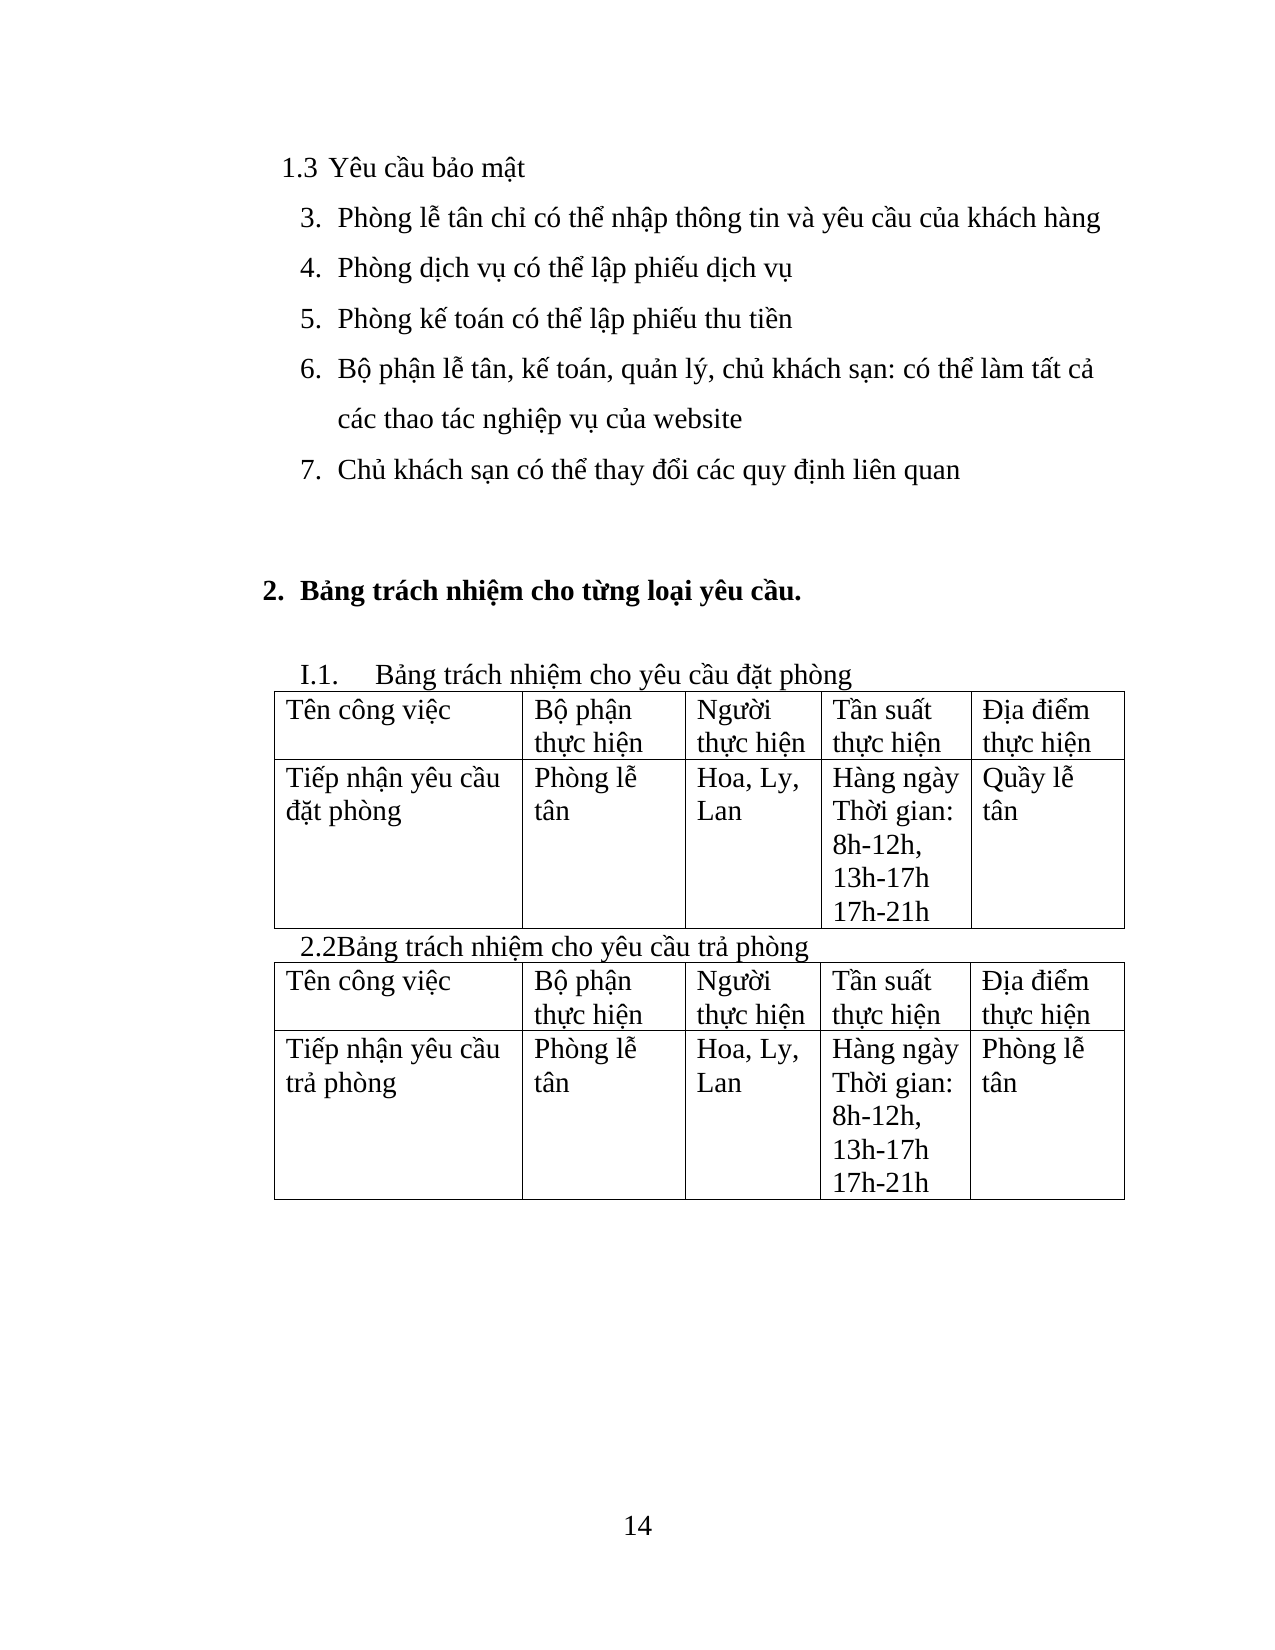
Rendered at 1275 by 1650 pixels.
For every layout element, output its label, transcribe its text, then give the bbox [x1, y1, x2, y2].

table_cell Phòng lễ tân [971, 1031, 1124, 1199]
list Bảng trách nhiệm cho yêu cầu đặt phòng [300, 657, 1125, 691]
table_header Bộ phận thực hiện [523, 692, 685, 759]
table_header Bộ phận thực hiện [523, 963, 685, 1030]
list Chủ khách sạn có thể thay đổi các quy định liên quan [300, 452, 1125, 485]
list Bảng trách nhiệm cho từng loại yêu cầu. [262, 573, 1125, 607]
table_header Tần suất thực hiện [822, 692, 971, 759]
table_cell Phòng lễ tân [523, 760, 685, 928]
table_cell Tiếp nhận yêu cầu đặt phòng [275, 760, 522, 928]
table_cell Hàng ngày Thời gian: 8h-12h, 13h-17h 17h-21h [822, 760, 971, 928]
table_header Người thực hiện [686, 692, 821, 759]
table_cell Tiếp nhận yêu cầu trả phòng [275, 1031, 522, 1199]
list Phòng lễ tân chỉ có thể nhập thông tin và yêu cầu của khách hàng [300, 200, 1125, 234]
list Phòng kế toán có thể lập phiếu thu tiền [300, 301, 1125, 334]
table_header Tên công việc [275, 692, 522, 759]
table_header Địa điểm thực hiện [972, 692, 1124, 759]
table_header Tên công việc [275, 963, 522, 1030]
list Phòng dịch vụ có thể lập phiếu dịch vụ [300, 251, 1125, 284]
table_cell Quầy lễ tân [972, 760, 1124, 928]
list Bộ phận lễ tân, kế toán, quản lý, chủ khách sạn: có thể làm tất cả các thao tác nghiệp vụ của website [300, 351, 1125, 435]
table_cell Hoa, Ly, Lan [686, 760, 821, 928]
text 2.2Bảng trách nhiệm cho yêu cầu trả phòng [300, 929, 1125, 962]
list Yêu cầu bảo mật [281, 150, 1125, 183]
table_header Địa điểm thực hiện [971, 963, 1124, 1030]
table_cell Phòng lễ tân [523, 1031, 685, 1199]
table_header Tần suất thực hiện [821, 963, 970, 1030]
table_cell Hoa, Ly, Lan [686, 1031, 820, 1199]
table_cell Hàng ngày Thời gian: 8h-12h, 13h-17h 17h-21h [821, 1031, 970, 1199]
table_header Người thực hiện [686, 963, 820, 1030]
